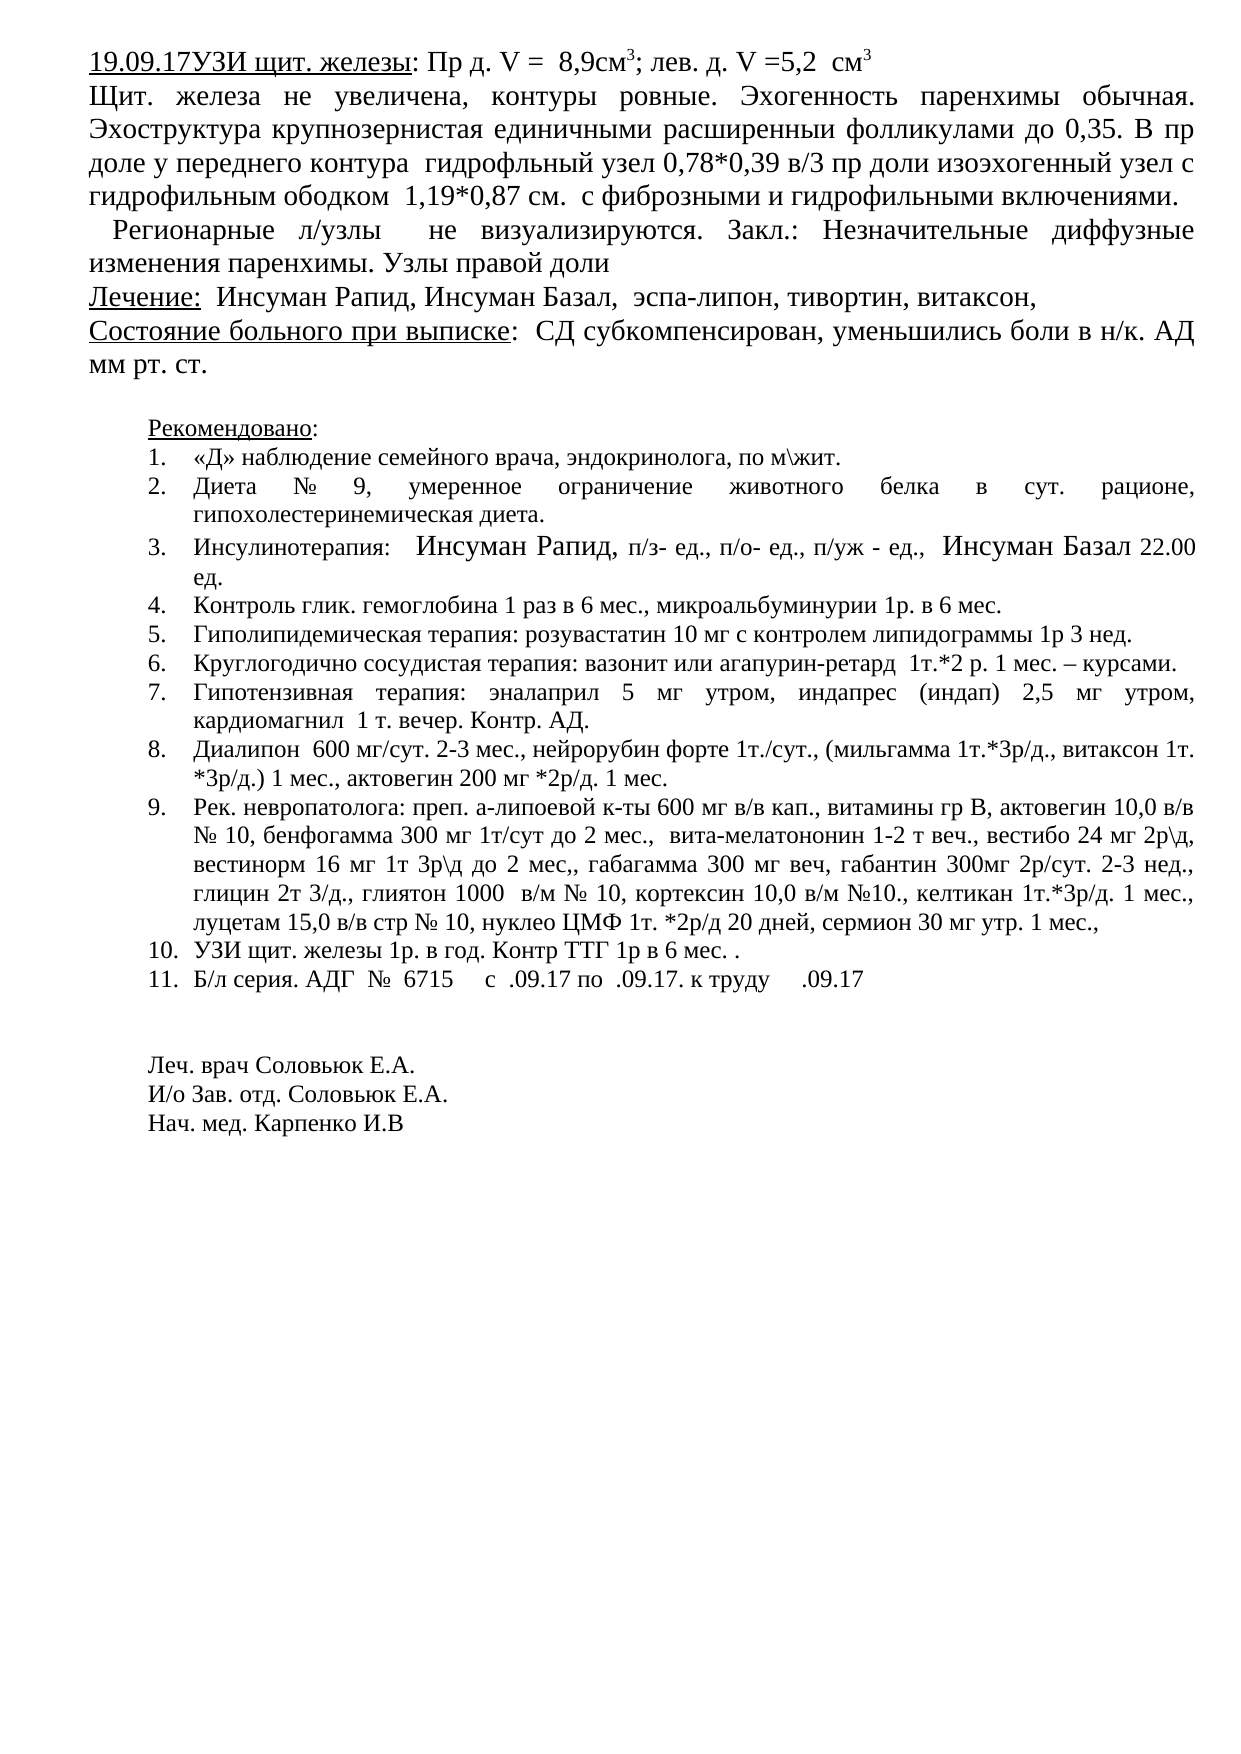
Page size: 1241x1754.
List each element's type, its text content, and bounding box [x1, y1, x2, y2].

list Гиполипидемическая терапия: розувастатин 10 мг с контролем липидограммы 1р 3 нед. [148, 619, 1196, 648]
text 19.09.17УЗИ щит. железы: Пр д. V = 8,9см3; лев. д. V =5,2 см3 [89, 44, 1196, 78]
list Инсулинотерапия: Инсуман Рапид, п/з- ед., п/о- ед., п/уж - ед., Инсуман Базал 22.00 ед. [148, 528, 1196, 591]
text Состояние больного при выписке: СД субкомпенсирован, уменьшились боли в н/к. АД мм рт. ст. [89, 313, 1196, 380]
list Б/л серия. АДГ № 6715 с .09.17 по .09.17. к труду .09.17 [148, 964, 1196, 993]
text Регионарные л/узлы не визуализируются. Закл.: Незначительные диффузные изменения паренхимы. Узлы правой доли [89, 212, 1196, 279]
list Рек. невропатолога: преп. а-липоевой к-ты 600 мг в/в кап., витамины гр В, актовегин 10,0 в/в № 10, бенфогамма 300 мг 1т/сут до 2 мес., вита-мелатононин 1-2 т веч., вестибо 24 мг 2р\д, вестинорм 16 мг 1т 3р\д до 2 мес,, габагамма 300 мг веч, габантин 300мг 2р/сут. 2-3 нед., глицин 2т 3/д., глиятон 1000 в/м № 10, кортексин 10,0 в/м №10., келтикан 1т.*3р/д. 1 мес., луцетам 15,0 в/в стр № 10, нуклео ЦМФ 1т. *2р/д 20 дней, сермион 30 мг утр. 1 мес., [148, 792, 1196, 936]
list Контроль глик. гемоглобина 1 раз в 6 мес., 1р. в 6 мес. [148, 591, 1196, 619]
list Диета № 9, умеренное ограничение животного белка в сут. рационе, гипохолестеринемическая диета. [148, 471, 1196, 528]
list УЗИ щит. железы 1р. в год. Контр ТТГ 1р в 6 мес. . [148, 936, 1196, 964]
text Леч. врач [148, 1051, 1196, 1079]
text Щит. железа не увеличена, контуры ровные. Эхогенность паренхимы обычная. Эхоструктура крупнозернистая единичными расширенныи фолликулами до 0,35. В пр доле у переднего контура гидрофльный узел 0,78*0,39 в/3 пр доли изоэхогенный узел с гидрофильным ободком 1,19*0,87 см. с фиброзными и гидрофильными включениями. [89, 78, 1196, 212]
text И/о Зав. отд. Соловьюк Е.А. [148, 1079, 1196, 1108]
list Гипотензивная терапия: эналаприл 5 мг утром, индапрес (индап) 2,5 мг утром, кардиомагнил 1 т. вечер. Контр. АД. [148, 677, 1196, 734]
text Лечение: Инсуман Рапид, Инсуман Базал, эспа-липон, тивортин, витаксон, [89, 279, 1196, 313]
list Круглогодично сосудистая терапия: вазонит или агапурин-ретард 1т.*2 р. 1 мес. – курсами. [148, 648, 1196, 677]
list 600 мг/сут. 2-3 мес., нейрорубин форте 1т./сут., (мильгамма 1т.*3р/д., витаксон 1т. *3р/д.) 1 мес., актовегин 200 мг *2р/д. 1 мес. [148, 734, 1196, 792]
text Нач. мед. Карпенко И.В [148, 1108, 1196, 1137]
text Рекомендовано: [148, 413, 1196, 442]
list «Д» наблюдение семейного врача, эндокринолога, по м\жит. [148, 442, 1196, 471]
